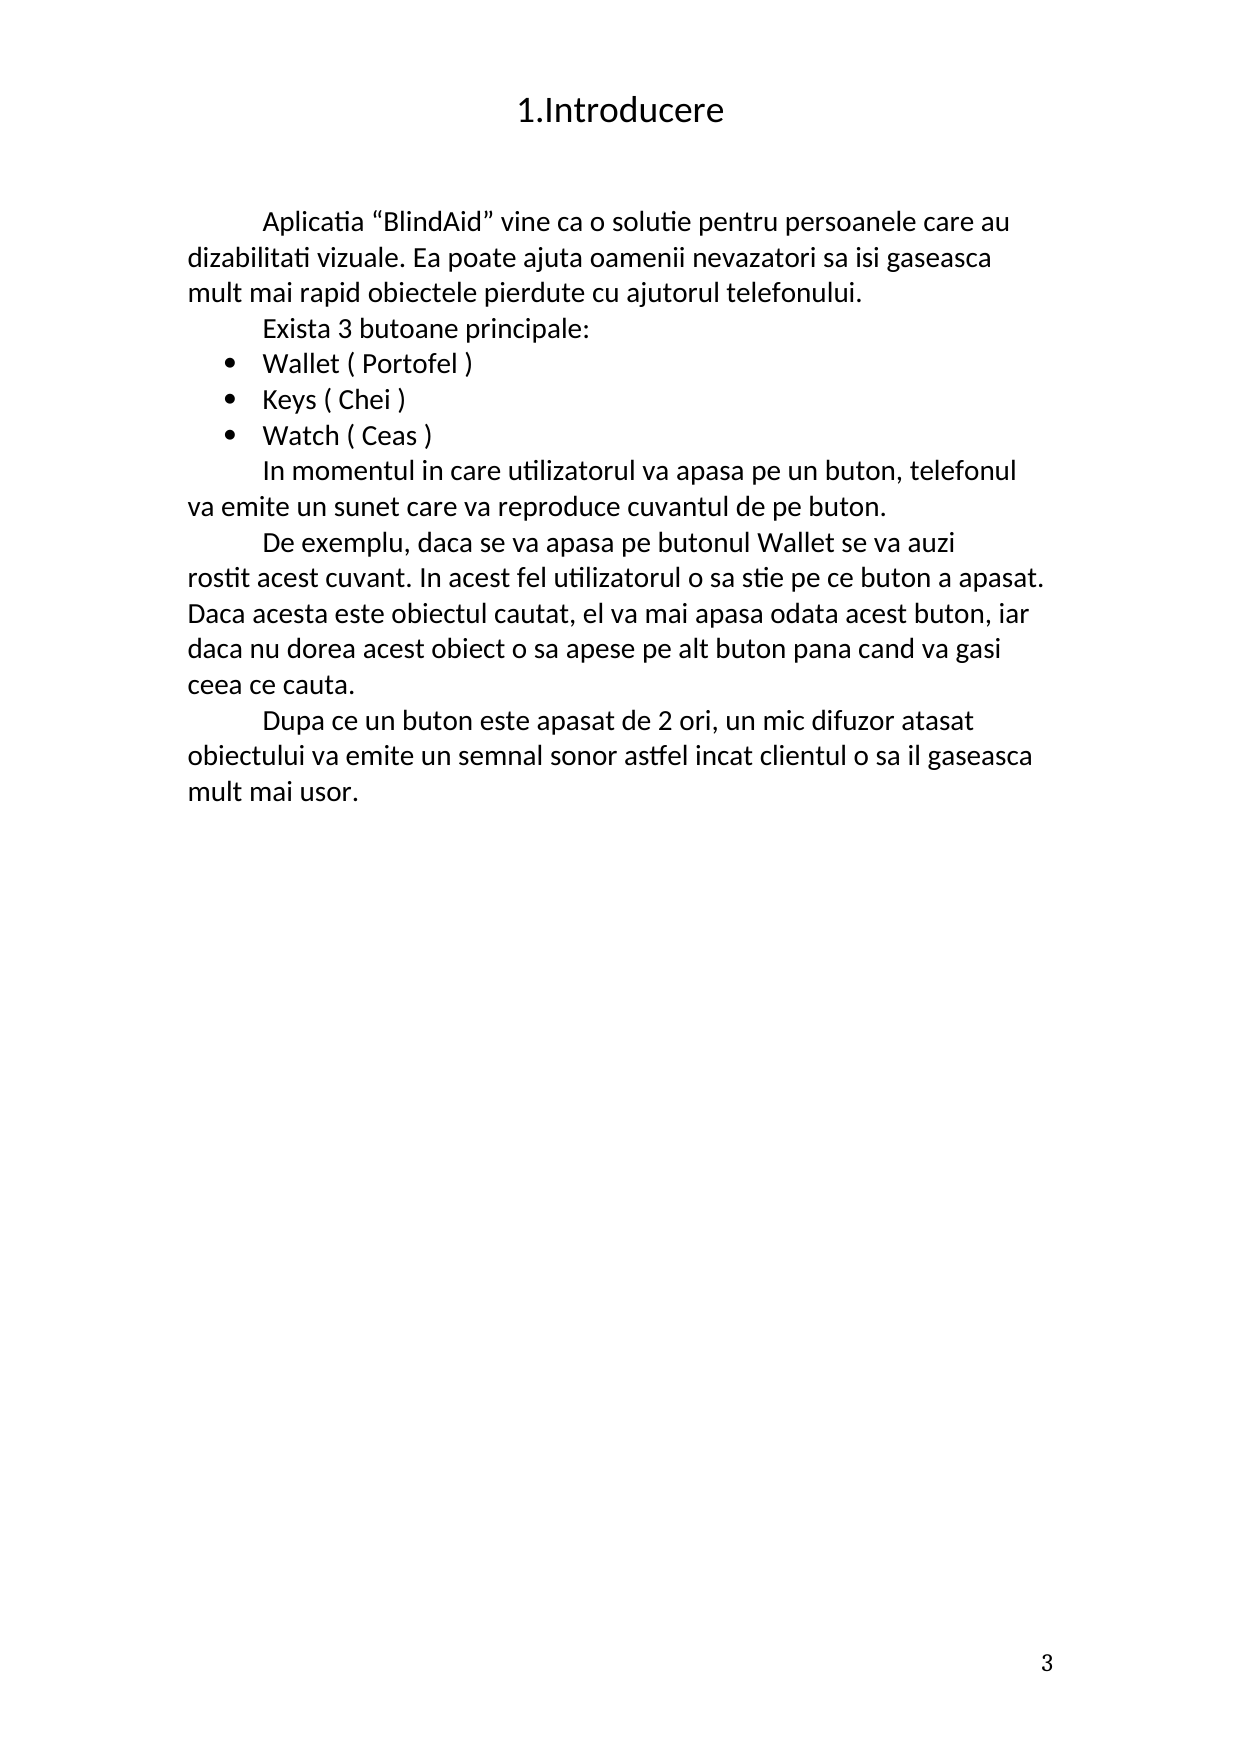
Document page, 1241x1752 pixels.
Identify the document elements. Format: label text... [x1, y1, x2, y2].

list Keys ( Chei ) [225, 381, 1053, 417]
text Aplicatia “BlindAid” vine ca o solutie pentru persoanele care au dizabilitati vizuale. Ea poate ajuta oamenii nevazatori sa isi gaseasca mult mai rapid obiectele pierdute cu ajutorul telefonului. [187, 203, 1053, 310]
text De exemplu, daca se va apasa pe butonul Wallet se va auzi [187, 524, 1053, 559]
text In momentul in care utilizatorul va apasa pe un buton, telefonul [225, 452, 1053, 488]
text Exista 3 butoane principale: [187, 310, 1053, 346]
text Dupa ce un buton este apasat de 2 ori, un mic difuzor atasat obiectului va emite un semnal sonor astfel incat clientul o sa il gaseasca mult mai usor. [187, 702, 1053, 809]
text 1.Introducere [187, 86, 1053, 132]
list Watch ( Ceas ) [225, 417, 1053, 452]
text va emite un sunet care va reproduce cuvantul de pe buton. [187, 488, 1053, 524]
text rostit acest cuvant. In acest fel utilizatorul o sa stie pe ce buton a apasat. Daca acesta este obiectul cautat, el va mai apasa odata acest buton, iar daca nu dorea acest obiect o sa apese pe alt buton pana cand va gasi ceea ce cauta. [187, 559, 1053, 702]
list Wallet ( Portofel ) [225, 346, 1053, 381]
